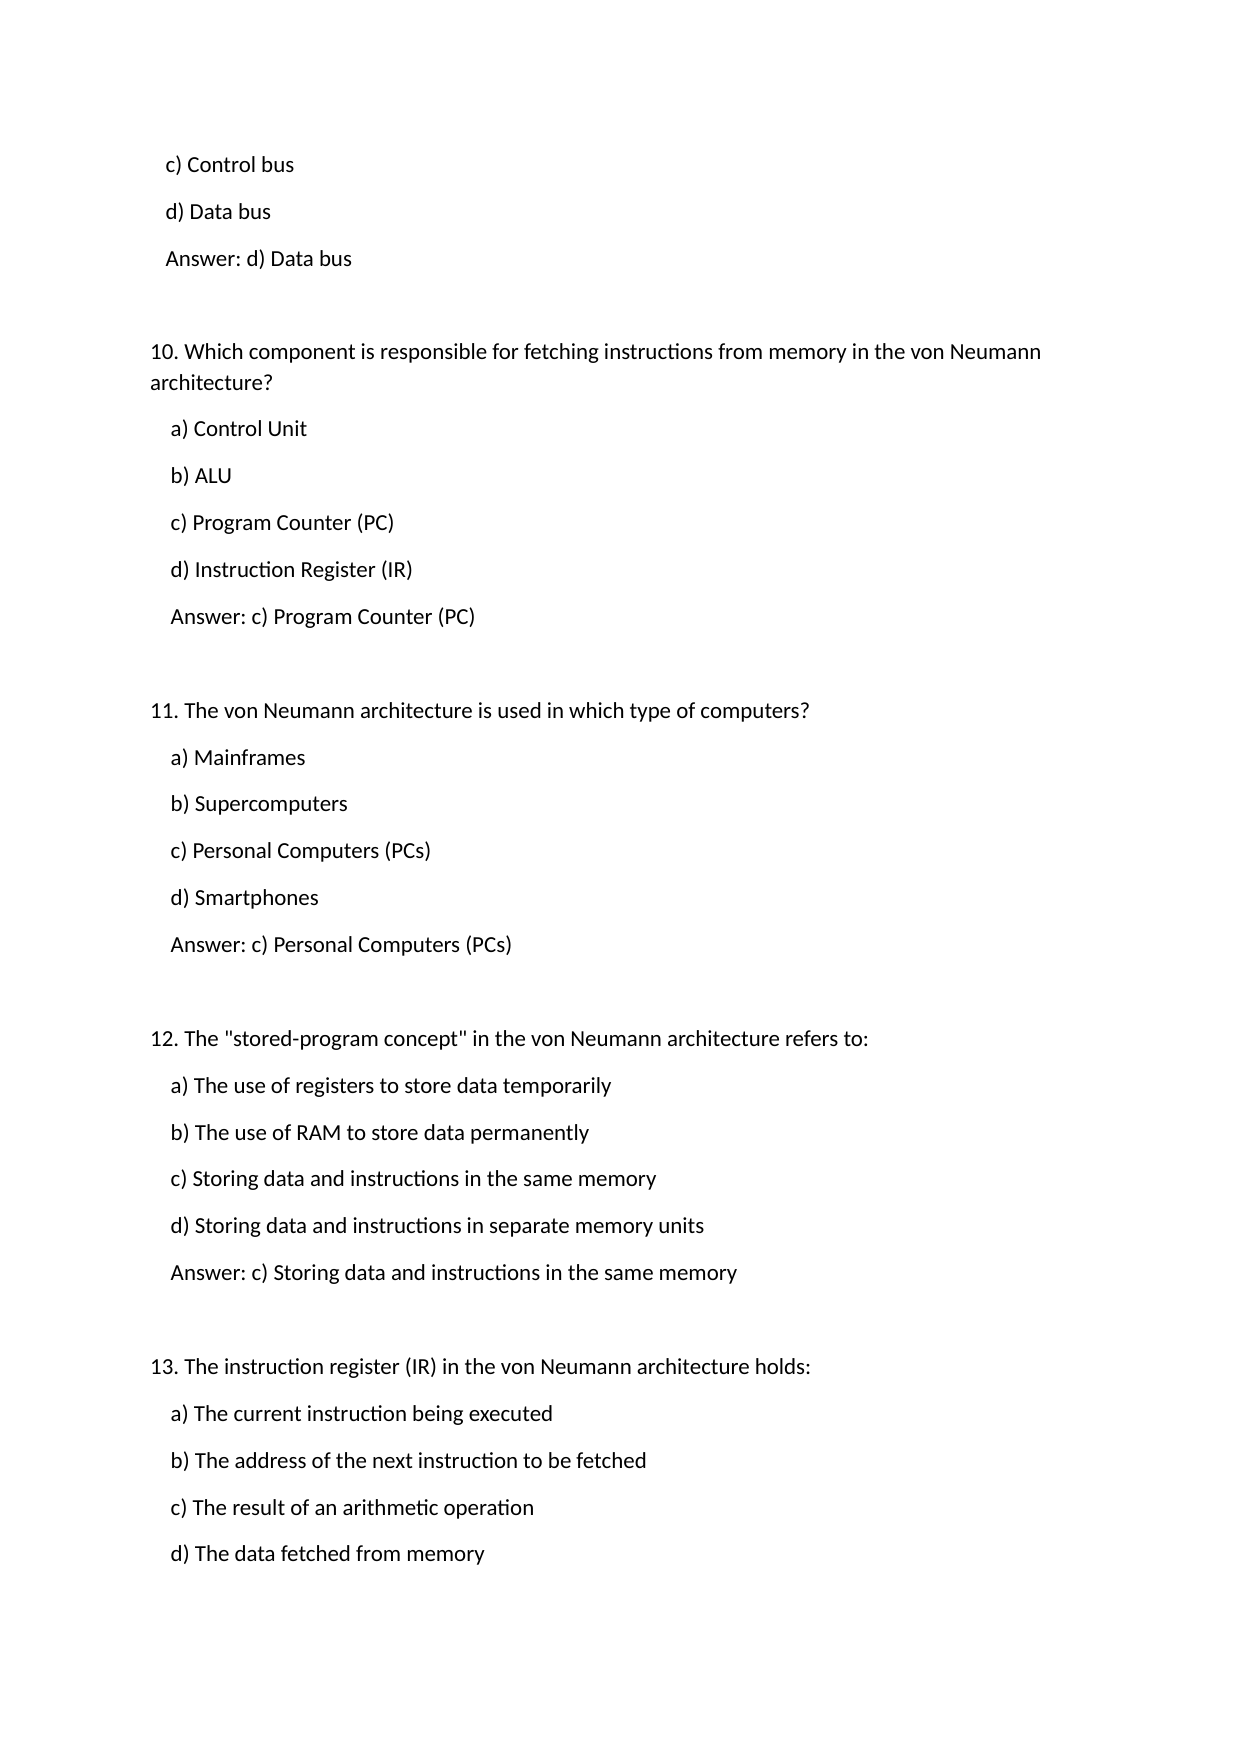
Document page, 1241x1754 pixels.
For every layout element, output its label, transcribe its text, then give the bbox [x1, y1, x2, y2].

text c) Personal Computers (PCs) [150, 836, 1090, 864]
text Answer: c) Storing data and instructions in the same memory [150, 1258, 1090, 1286]
text c) Storing data and instructions in the same memory [150, 1164, 1090, 1193]
text b) ALU [150, 461, 1090, 489]
text 13. The instruction register (IR) in the von Neumann architecture holds: [150, 1352, 1090, 1380]
text a) Mainframes [150, 743, 1090, 771]
text d) Instruction Register (IR) [150, 555, 1090, 583]
text a) The use of registers to store data temporarily [150, 1071, 1090, 1099]
text c) The result of an arithmetic operation [150, 1493, 1090, 1521]
text 11. The von Neumann architecture is used in which type of computers? [150, 696, 1090, 724]
text 12. The "stored-program concept" in the von Neumann architecture refers to: [150, 1024, 1090, 1052]
text b) The address of the next instruction to be fetched [150, 1446, 1090, 1474]
text c) Program Counter (PC) [150, 508, 1090, 536]
text Answer: c) Program Counter (PC) [150, 602, 1090, 630]
text d) Storing data and instructions in separate memory units [150, 1211, 1090, 1239]
text Answer: c) Personal Computers (PCs) [150, 930, 1090, 958]
text 10. Which component is responsible for fetching instructions from memory in the von Neumann architecture? [150, 337, 1090, 396]
text a) Control Unit [150, 414, 1090, 443]
text b) The use of RAM to store data permanently [150, 1118, 1090, 1146]
text d) Data bus [150, 197, 1090, 225]
text a) The current instruction being executed [150, 1399, 1090, 1427]
text d) The data fetched from memory [150, 1539, 1090, 1568]
text Answer: d) Data bus [150, 244, 1090, 272]
text c) Control bus [150, 150, 1090, 178]
text d) Smartphones [150, 883, 1090, 911]
text b) Supercomputers [150, 789, 1090, 818]
